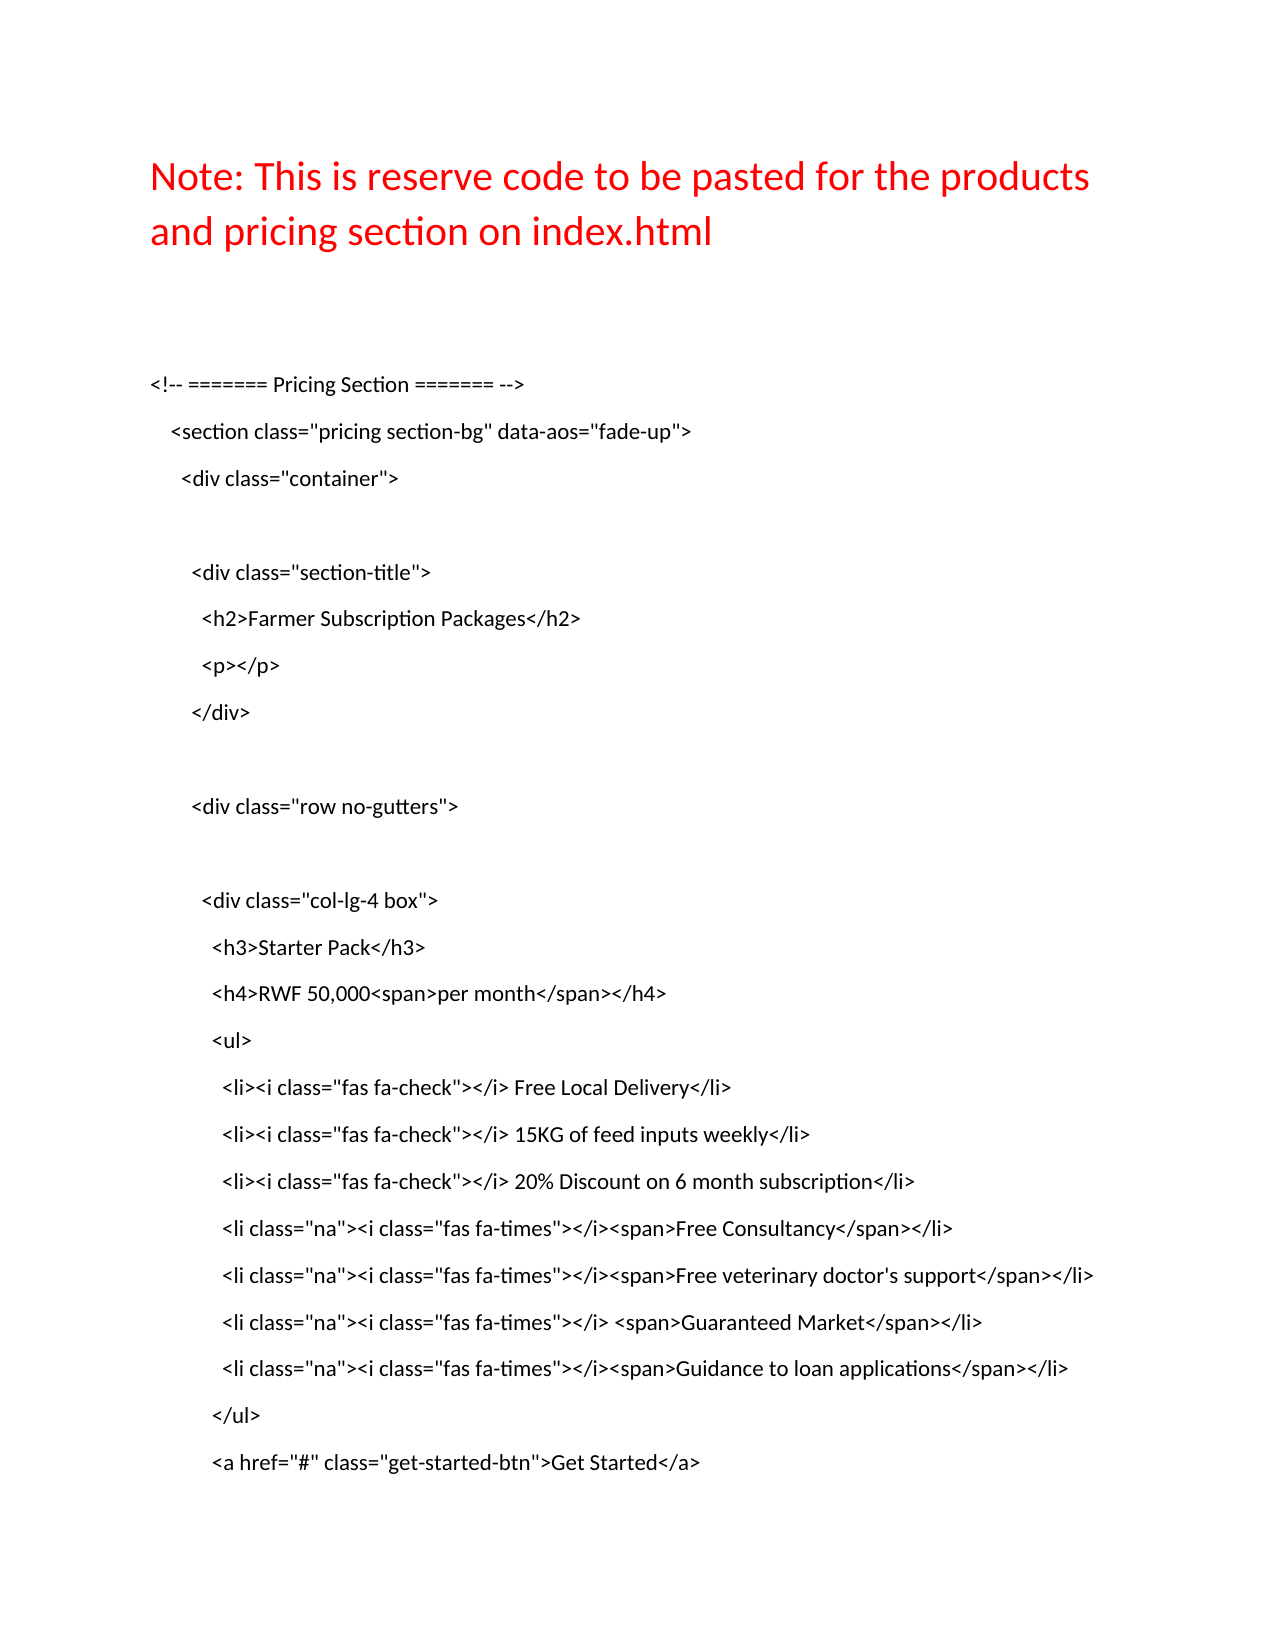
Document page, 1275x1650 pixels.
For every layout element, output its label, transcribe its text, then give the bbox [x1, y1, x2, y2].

text <li class="na"><i class="fas fa-times"></i> <span>Guaranteed Market</span></li> [150, 1308, 1125, 1336]
text <h4>RWF 50,000<span>per month</span></h4> [150, 979, 1125, 1008]
text </div> [150, 698, 1125, 726]
text <div class="section-title"> [150, 558, 1125, 586]
text <li class="na"><i class="fas fa-times"></i><span>Free veterinary doctor's support</span></li> [150, 1261, 1125, 1289]
text </ul> [150, 1401, 1125, 1429]
text Note: This is reserve code to be pasted for the products and pricing section on index.html [150, 150, 1125, 256]
text <li class="na"><i class="fas fa-times"></i><span>Guidance to loan applications</span></li> [150, 1354, 1125, 1383]
text <li><i class="fas fa-check"></i> 15KG of feed inputs weekly</li> [150, 1120, 1125, 1148]
text <h3>Starter Pack</h3> [150, 933, 1125, 961]
text <div class="row no-gutters"> [150, 792, 1125, 820]
text <h2>Farmer Subscription Packages</h2> [150, 604, 1125, 633]
text <p></p> [150, 651, 1125, 679]
text <a href="#" class="get-started-btn">Get Started</a> [150, 1448, 1125, 1476]
text <!-- ======= Pricing Section ======= --> [150, 370, 1125, 398]
text <div class="col-lg-4 box"> [150, 886, 1125, 914]
text <li><i class="fas fa-check"></i> Free Local Delivery</li> [150, 1073, 1125, 1101]
text <section class="pricing section-bg" data-aos="fade-up"> [150, 417, 1125, 445]
text <li class="na"><i class="fas fa-times"></i><span>Free Consultancy</span></li> [150, 1214, 1125, 1242]
text <ul> [150, 1026, 1125, 1054]
text <div class="container"> [150, 464, 1125, 492]
text <li><i class="fas fa-check"></i> 20% Discount on 6 month subscription</li> [150, 1167, 1125, 1195]
